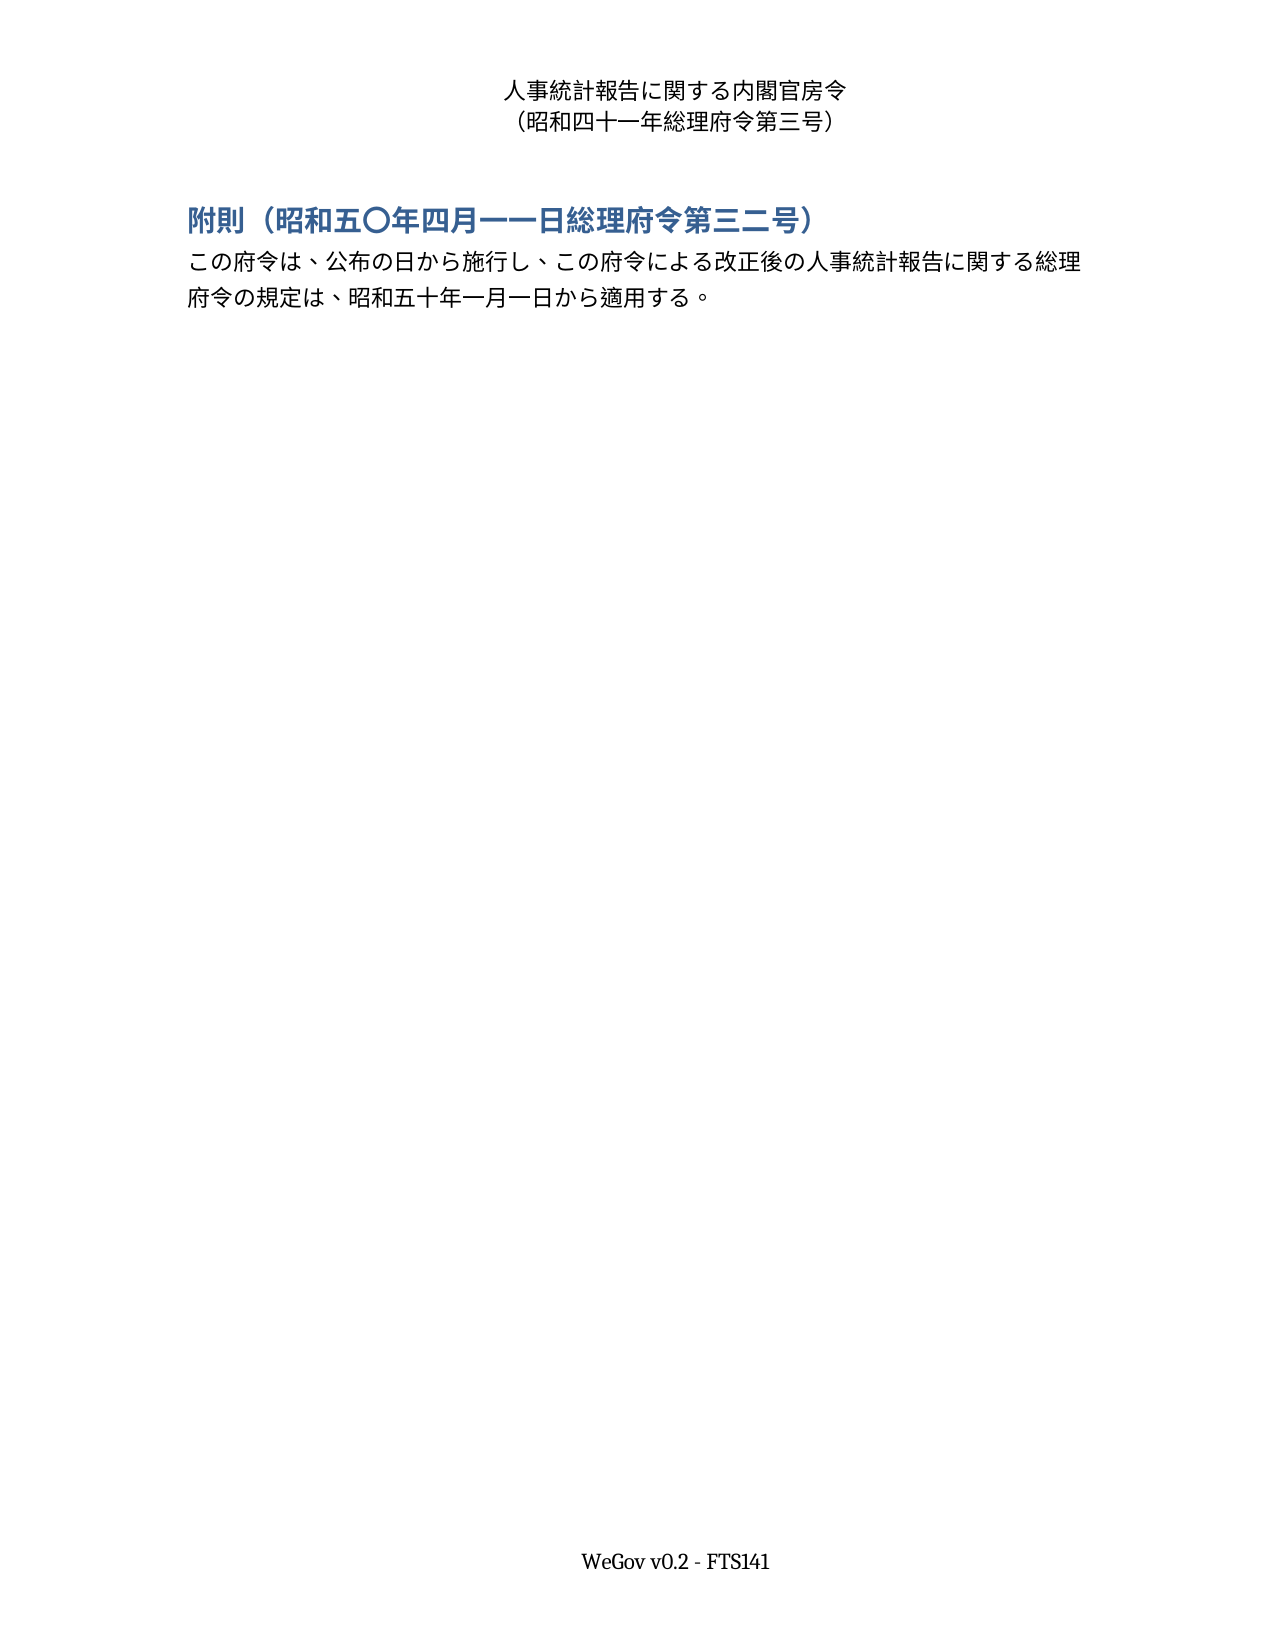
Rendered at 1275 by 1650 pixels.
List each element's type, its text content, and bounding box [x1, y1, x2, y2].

subtitle 附則（昭和五〇年四月一一日総理府令第三二号） [187, 200, 1087, 240]
text この府令は、公布の日から施行し、この府令による改正後の人事統計報告に関する総理府令の規定は、昭和五十年一月一日から適用する。 [187, 246, 1087, 313]
